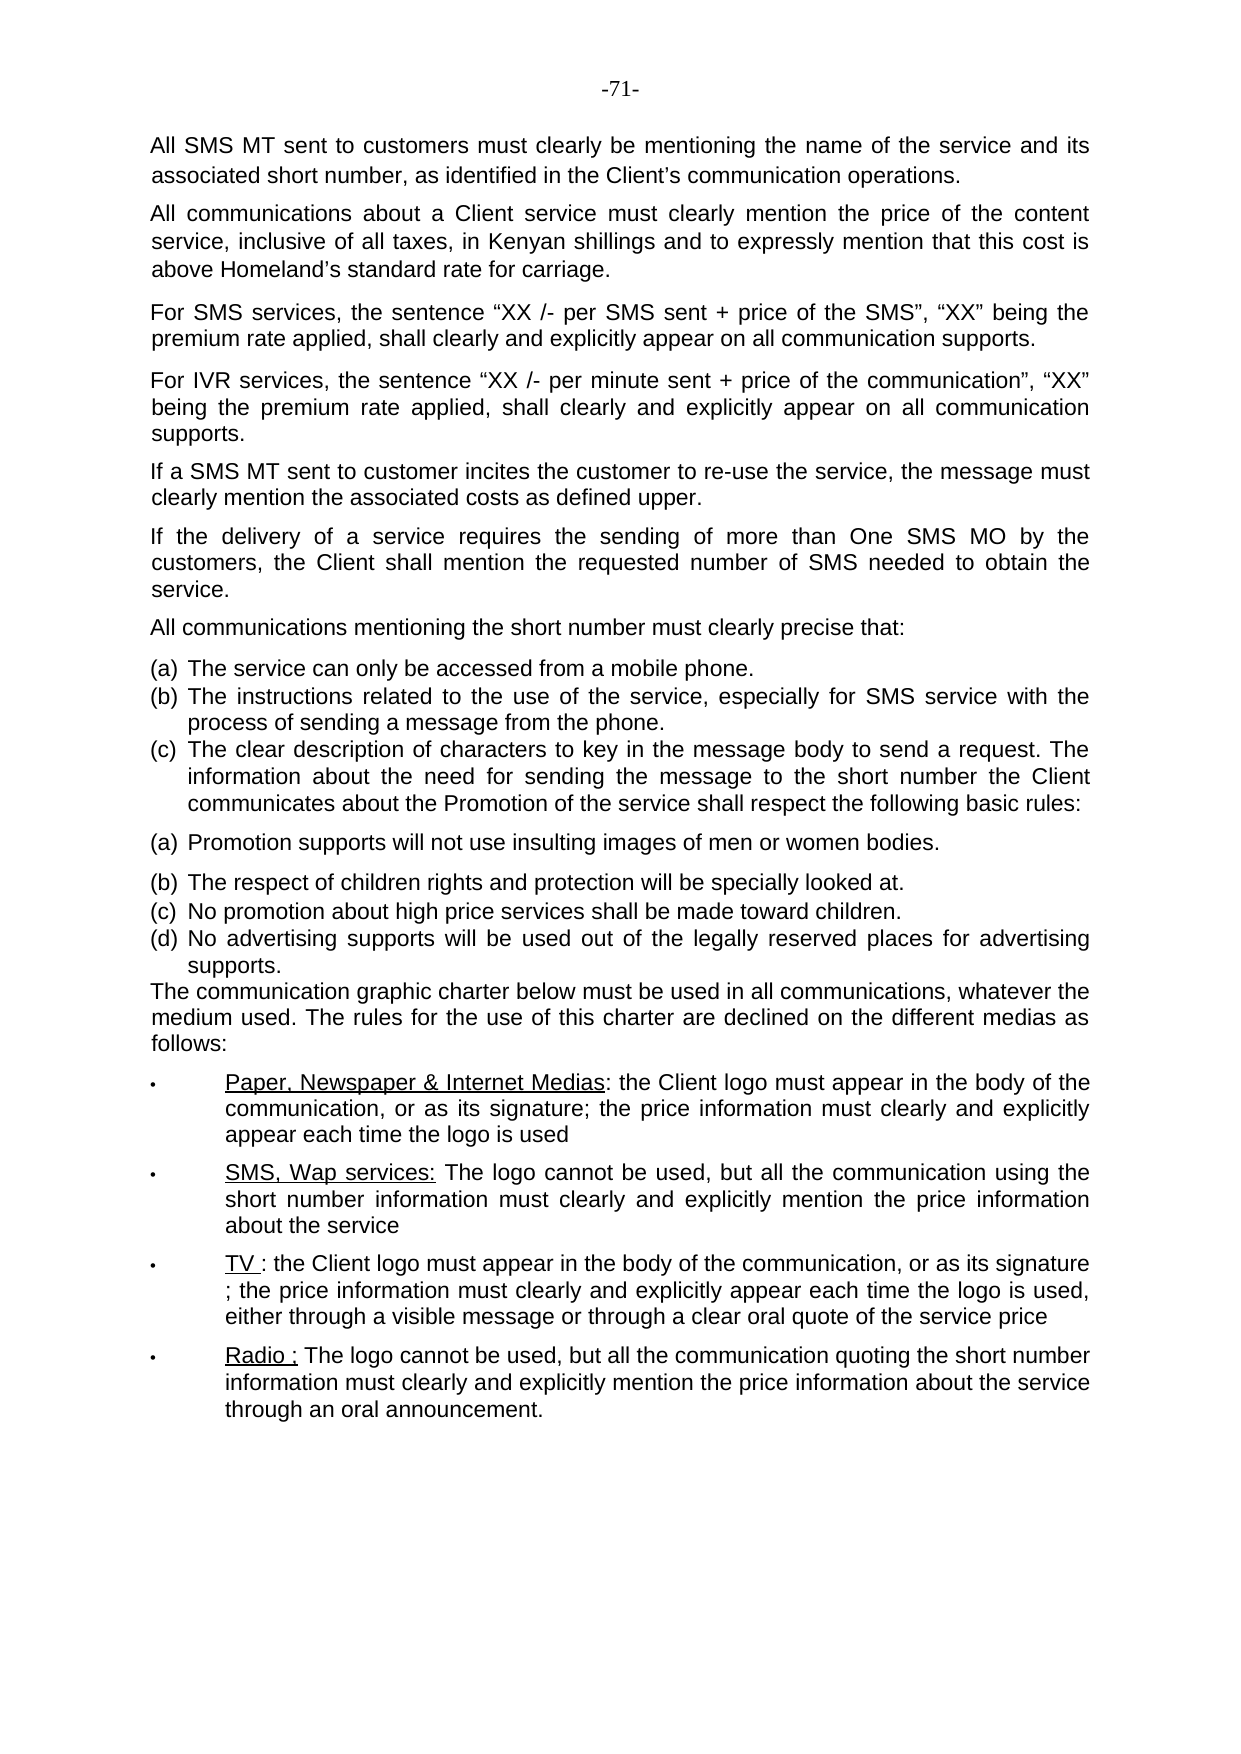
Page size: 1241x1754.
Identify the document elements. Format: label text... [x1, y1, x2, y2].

text If the delivery of a service requires the sending of more than One SMS MO by the customers, the Client shall mention the requested number of SMS needed to obtain the service. [150, 523, 1091, 602]
text The communication graphic charter below must be used in all communications, whatever the medium used. The rules for the use of this charter are declined on the different medias as follows: [150, 978, 1091, 1057]
text All communications mentioning the short number must clearly precise that: [150, 614, 1091, 641]
text If a SMS MT sent to customer incites the customer to re-use the service, the message must clearly mention the associated costs as defined upper. [150, 458, 1091, 511]
list No advertising supports will be used out of the legally reserved places for advertising supports. [150, 926, 1091, 978]
list The service can only be accessed from a mobile phone. [150, 655, 1091, 681]
list Radio ; The logo cannot be used, but all the communication quoting the short number information must clearly and explicitly mention the price information about the service through an oral announcement. [150, 1342, 1091, 1422]
text For SMS services, the sentence “XX /- per SMS sent + price of the SMS”, “XX” being the premium rate applied, shall clearly and explicitly appear on all communication supports. [150, 299, 1091, 351]
list The instructions related to the use of the service, especially for SMS service with the process of sending a message from the phone. [150, 683, 1091, 736]
list The clear description of characters to key in the message body to send a request. The information about the need for sending the message to the short number the Client communicates about the Promotion of the service shall respect the following basic rules: [150, 736, 1091, 816]
list The respect of children rights and protection will be specially looked at. [150, 869, 1091, 896]
list No promotion about high price services shall be made toward children. [150, 898, 1091, 924]
list Promotion supports will not use insulting images of men or women bodies. [150, 828, 1091, 855]
list TV : the Client logo must appear in the body of the communication, or as its signature ; the price information must clearly and explicitly appear each time the logo is used, either through a visible message or through a clear oral quote of the service price [150, 1250, 1091, 1329]
text All communications about a Client service must clearly mention the price of the content service, inclusive of all taxes, in Kenyan shillings and to expressly mention that this cost is above Homeland’s standard rate for carriage. [150, 200, 1091, 283]
text All SMS MT sent to customers must clearly be mentioning the name of the service and its associated short number, as identified in the Client’s communication operations. [150, 132, 1091, 188]
list Paper, Newspaper & Internet Medias: the Client logo must appear in the body of the communication, or as its signature; the price information must clearly and explicitly appear each time the logo is used [150, 1069, 1091, 1147]
text For IVR services, the sentence “XX /- per minute sent + price of the communication”, “XX” being the premium rate applied, shall clearly and explicitly appear on all communication supports. [150, 368, 1091, 446]
list SMS, Wap services: The logo cannot be used, but all the communication using the short number information must clearly and explicitly mention the price information about the service [150, 1160, 1091, 1238]
